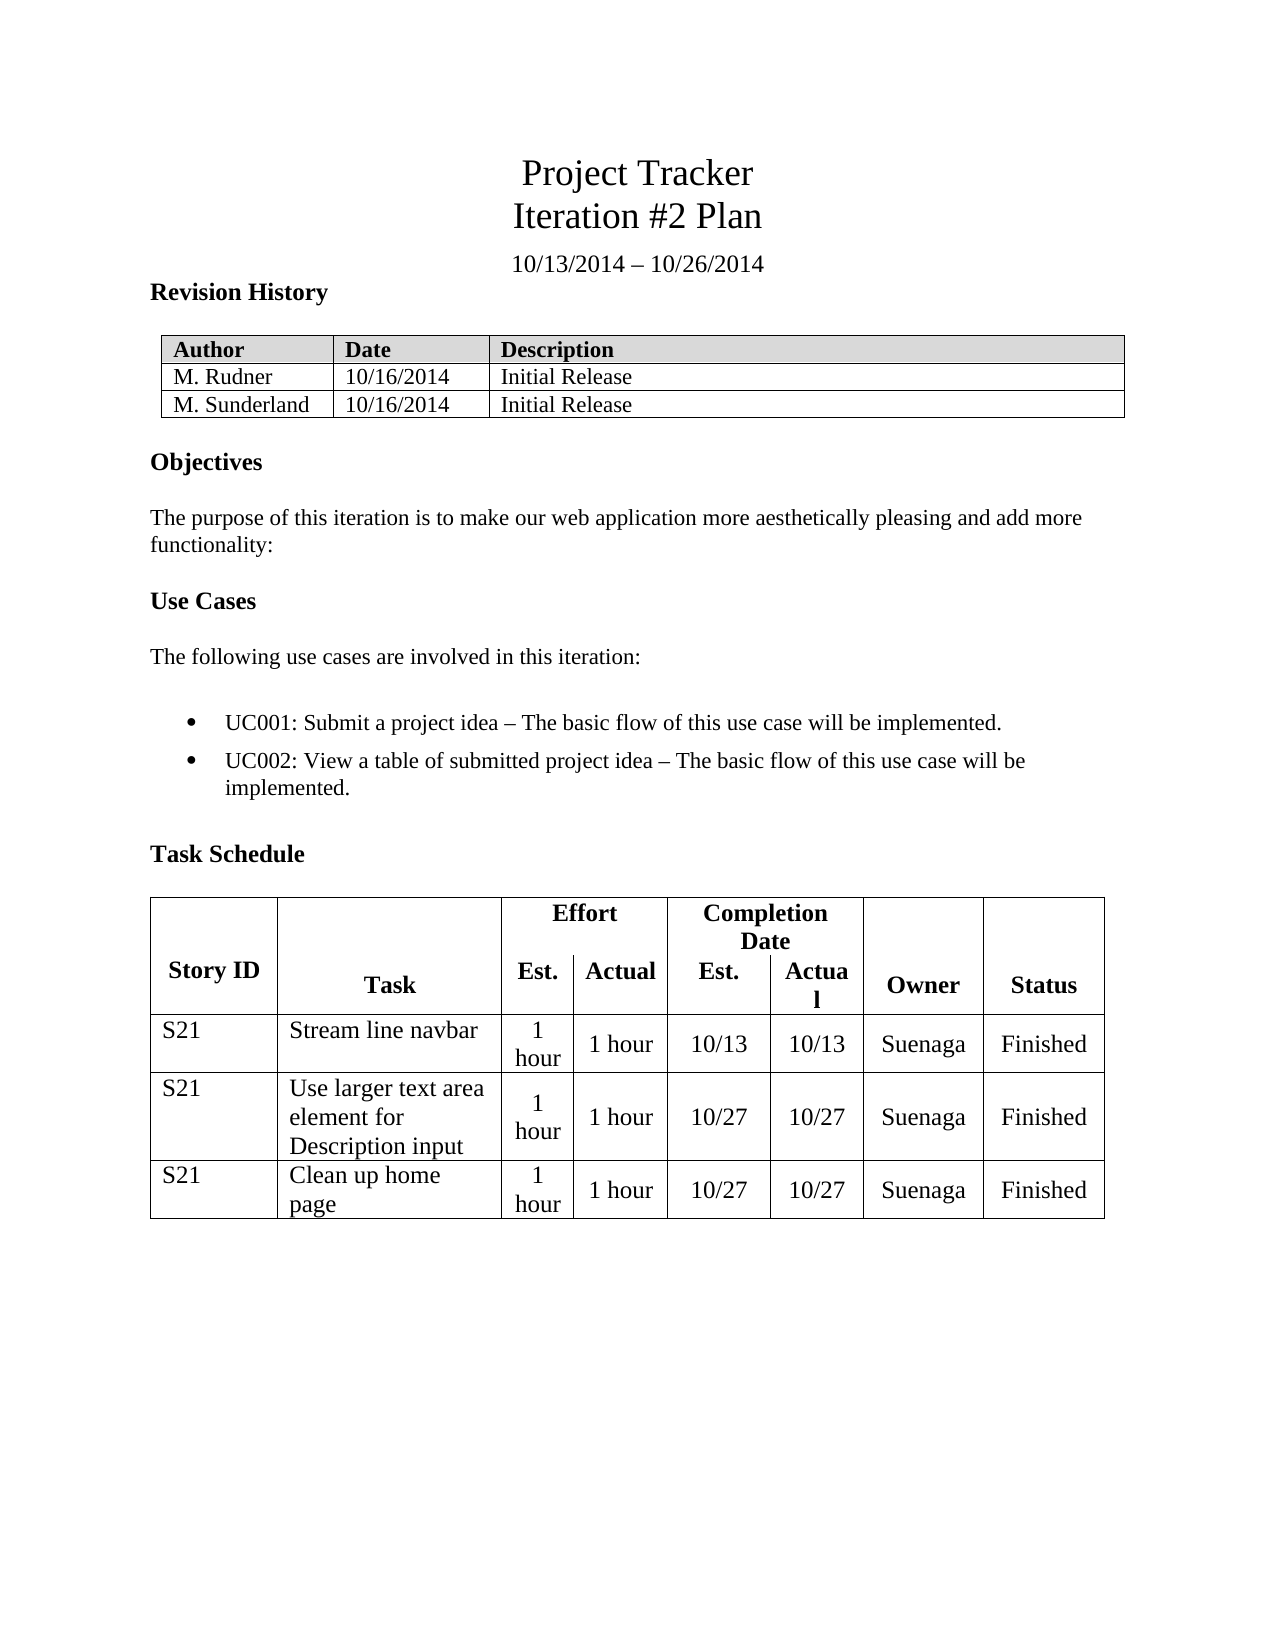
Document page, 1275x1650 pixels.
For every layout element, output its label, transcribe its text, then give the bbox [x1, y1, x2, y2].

table_cell 10/27 [771, 1161, 863, 1218]
table_header Task [278, 898, 501, 1014]
subtitle Use Cases [150, 586, 1125, 615]
table_cell Suenaga [864, 1015, 983, 1072]
table_header Date [334, 336, 489, 362]
table_header Owner [864, 898, 983, 1014]
table_cell Finished [984, 1161, 1104, 1218]
table_cell S21 [151, 1073, 277, 1159]
table_cell Est. [502, 955, 573, 1014]
table_cell Use larger text area element for Description input [278, 1073, 501, 1159]
table_cell M. Sunderland [162, 391, 333, 417]
table_cell Finished [984, 1015, 1104, 1072]
table_cell 1 hour [574, 1015, 667, 1072]
table_cell M. Rudner [162, 364, 333, 390]
table_cell Initial Release [490, 391, 1124, 417]
table_cell Stream line navbar [278, 1015, 501, 1072]
table_header Author [162, 336, 333, 362]
text The following use cases are involved in this iteration: [150, 643, 1125, 670]
table_cell 10/27 [668, 1073, 770, 1159]
table_cell 10/16/2014 [334, 391, 489, 417]
table_header Completion Date [668, 898, 863, 955]
table_cell 1 hour [502, 1073, 573, 1159]
table_cell Finished [984, 1073, 1104, 1159]
table_cell 10/13 [771, 1015, 863, 1072]
table_cell Suenaga [864, 1161, 983, 1218]
table_cell 1 hour [502, 1015, 573, 1072]
table_cell 1 hour [502, 1161, 573, 1218]
table_cell S21 [151, 1015, 277, 1072]
subtitle Objectives [150, 447, 1125, 476]
table_cell Actual [574, 955, 667, 1014]
table_cell 10/27 [771, 1073, 863, 1159]
table_cell 1 hour [574, 1073, 667, 1159]
table_cell Est. [668, 955, 770, 1014]
table_cell 1 hour [574, 1161, 667, 1218]
text 10/13/2014 – 10/26/2014 [150, 249, 1125, 277]
table_header Description [490, 336, 1124, 362]
title Project Tracker [150, 150, 1125, 193]
list UC002: View a table of submitted project idea – The basic flow of this use case will be implemented. [187, 747, 1125, 800]
table_cell Actual [771, 955, 863, 1014]
table_header Status [984, 898, 1104, 1014]
table_header Story ID [151, 898, 277, 1014]
subtitle Task Schedule [150, 839, 1125, 868]
subtitle Revision History [150, 277, 1125, 306]
title Iteration #2 Plan [150, 193, 1125, 236]
text The purpose of this iteration is to make our web application more aesthetically pleasing and add more functionality: [150, 504, 1125, 557]
table_cell 10/13 [668, 1015, 770, 1072]
table_cell Suenaga [864, 1073, 983, 1159]
table_cell 10/27 [668, 1161, 770, 1218]
table_cell S21 [151, 1161, 277, 1218]
list UC001: Submit a project idea – The basic flow of this use case will be implemented. [187, 709, 1125, 735]
table_cell Initial Release [490, 364, 1124, 390]
table_header Effort [502, 898, 667, 955]
table_cell Clean up home page [278, 1161, 501, 1218]
table_cell 10/16/2014 [334, 364, 489, 390]
